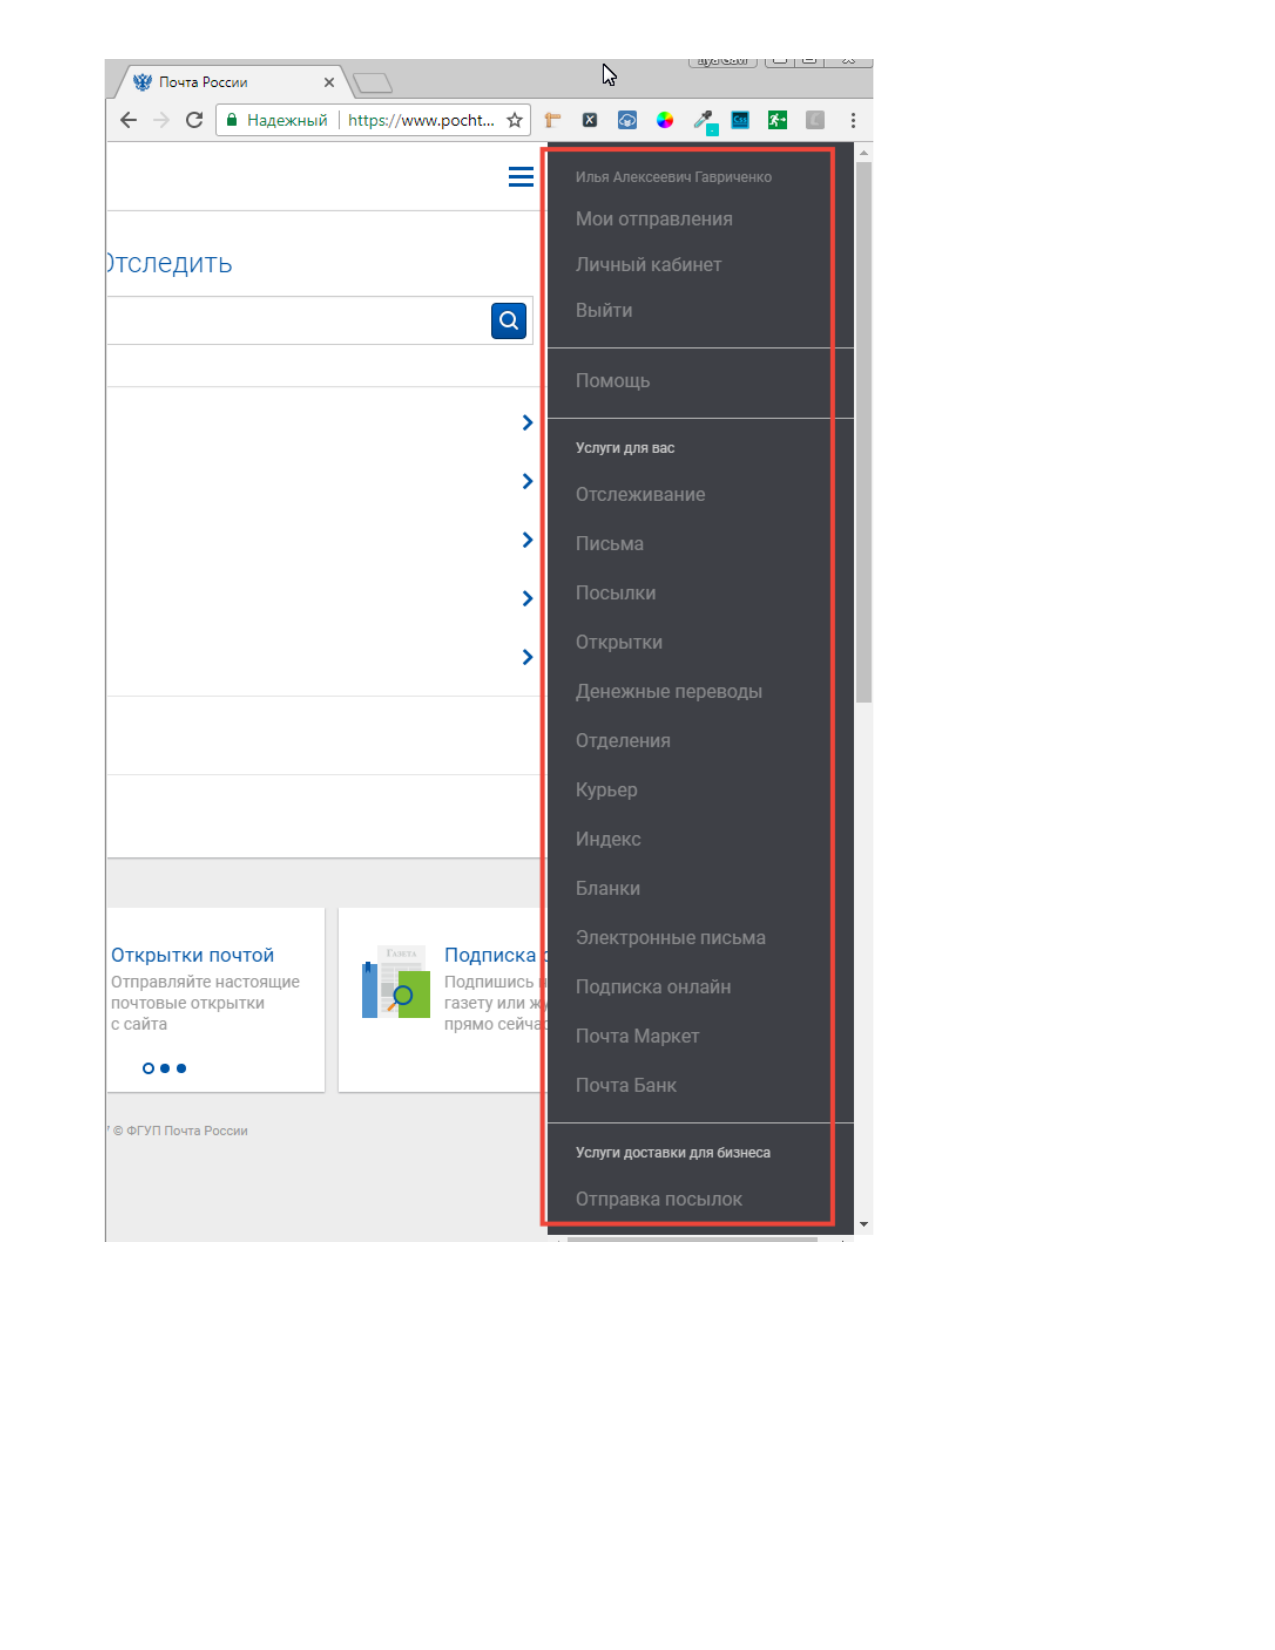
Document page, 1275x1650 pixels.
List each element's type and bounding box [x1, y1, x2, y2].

picture [104, 59, 874, 1242]
